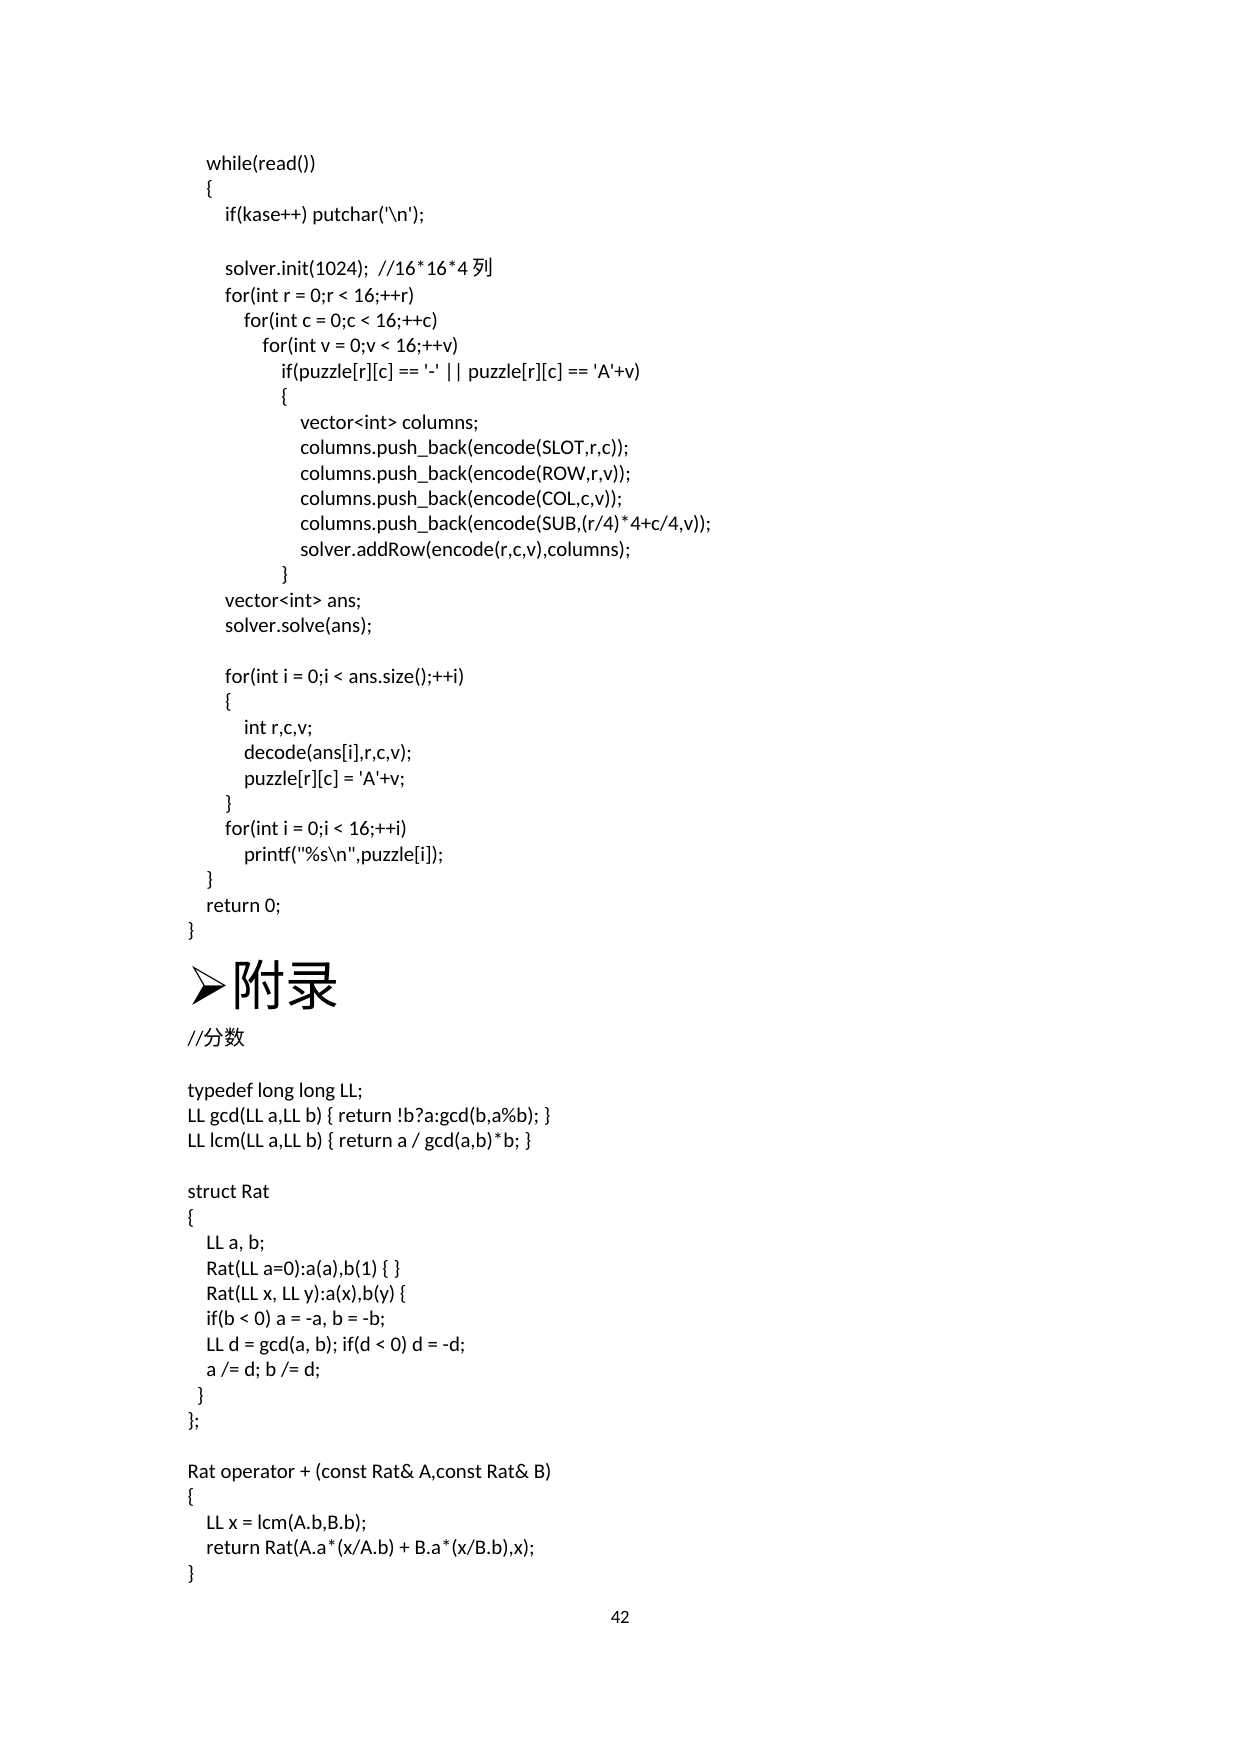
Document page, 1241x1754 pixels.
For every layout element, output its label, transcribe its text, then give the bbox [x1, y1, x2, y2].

text }; [187, 1407, 1053, 1433]
text for(int v = 0;v < 16;++v) [187, 333, 1053, 358]
text { [187, 688, 1053, 714]
text struct Rat [187, 1178, 1053, 1204]
text return 0; [187, 892, 1053, 917]
text } [187, 1560, 1053, 1585]
text while(read()) [187, 150, 1053, 175]
text { [187, 175, 1053, 201]
text solver.init(1024); //16*16*4列 [187, 252, 1053, 282]
text LL a, b; [187, 1229, 1053, 1255]
text Rat(LL a=0):a(a),b(1) { } [187, 1255, 1053, 1280]
text printf("%s\n",puzzle[i]); [187, 841, 1053, 866]
text a /= d; b /= d; [187, 1356, 1053, 1382]
text for(int i = 0;i < 16;++i) [187, 816, 1053, 841]
text } [187, 866, 1053, 892]
text if(puzzle[r][c] == '-' || puzzle[r][c] == 'A'+v) [187, 358, 1053, 383]
text puzzle[r][c] = 'A'+v; [187, 765, 1053, 790]
text for(int c = 0;c < 16;++c) [187, 307, 1053, 333]
list 附录 [187, 943, 1053, 1021]
text vector<int> ans; [187, 587, 1053, 612]
text columns.push_back(encode(SUB,(r/4)*4+c/4,v)); [187, 511, 1053, 536]
text { [187, 1204, 1053, 1229]
text LL gcd(LL a,LL b) { return !b?a:gcd(b,a%b); } [187, 1102, 1053, 1128]
text LL x = lcm(A.b,B.b); [187, 1509, 1053, 1534]
text } [187, 917, 1053, 943]
text columns.push_back(encode(COL,c,v)); [187, 485, 1053, 511]
text int r,c,v; [187, 714, 1053, 739]
text LL lcm(LL a,LL b) { return a / gcd(a,b)*b; } [187, 1128, 1053, 1153]
text Rat(LL x, LL y):a(x),b(y) { [187, 1280, 1053, 1306]
text Rat operator + (const Rat& A,const Rat& B) [187, 1458, 1053, 1483]
text return Rat(A.a*(x/A.b) + B.a*(x/B.b),x); [187, 1534, 1053, 1560]
text decode(ans[i],r,c,v); [187, 739, 1053, 765]
text if(kase++) putchar('\n'); [187, 201, 1053, 226]
text for(int r = 0;r < 16;++r) [187, 282, 1053, 307]
text for(int i = 0;i < ans.size();++i) [187, 663, 1053, 688]
text typedef long long LL; [187, 1077, 1053, 1102]
text columns.push_back(encode(ROW,r,v)); [187, 460, 1053, 485]
text LL d = gcd(a, b); if(d < 0) d = -d; [187, 1331, 1053, 1356]
text //分数 [187, 1021, 1053, 1051]
text } [187, 1382, 1053, 1407]
text { [187, 1483, 1053, 1509]
text } [187, 561, 1053, 587]
text solver.addRow(encode(r,c,v),columns); [187, 536, 1053, 561]
text solver.solve(ans); [187, 612, 1053, 638]
text } [187, 790, 1053, 816]
text { [187, 383, 1053, 409]
text if(b < 0) a = -a, b = -b; [187, 1306, 1053, 1331]
text columns.push_back(encode(SLOT,r,c)); [187, 434, 1053, 460]
text vector<int> columns; [187, 409, 1053, 434]
